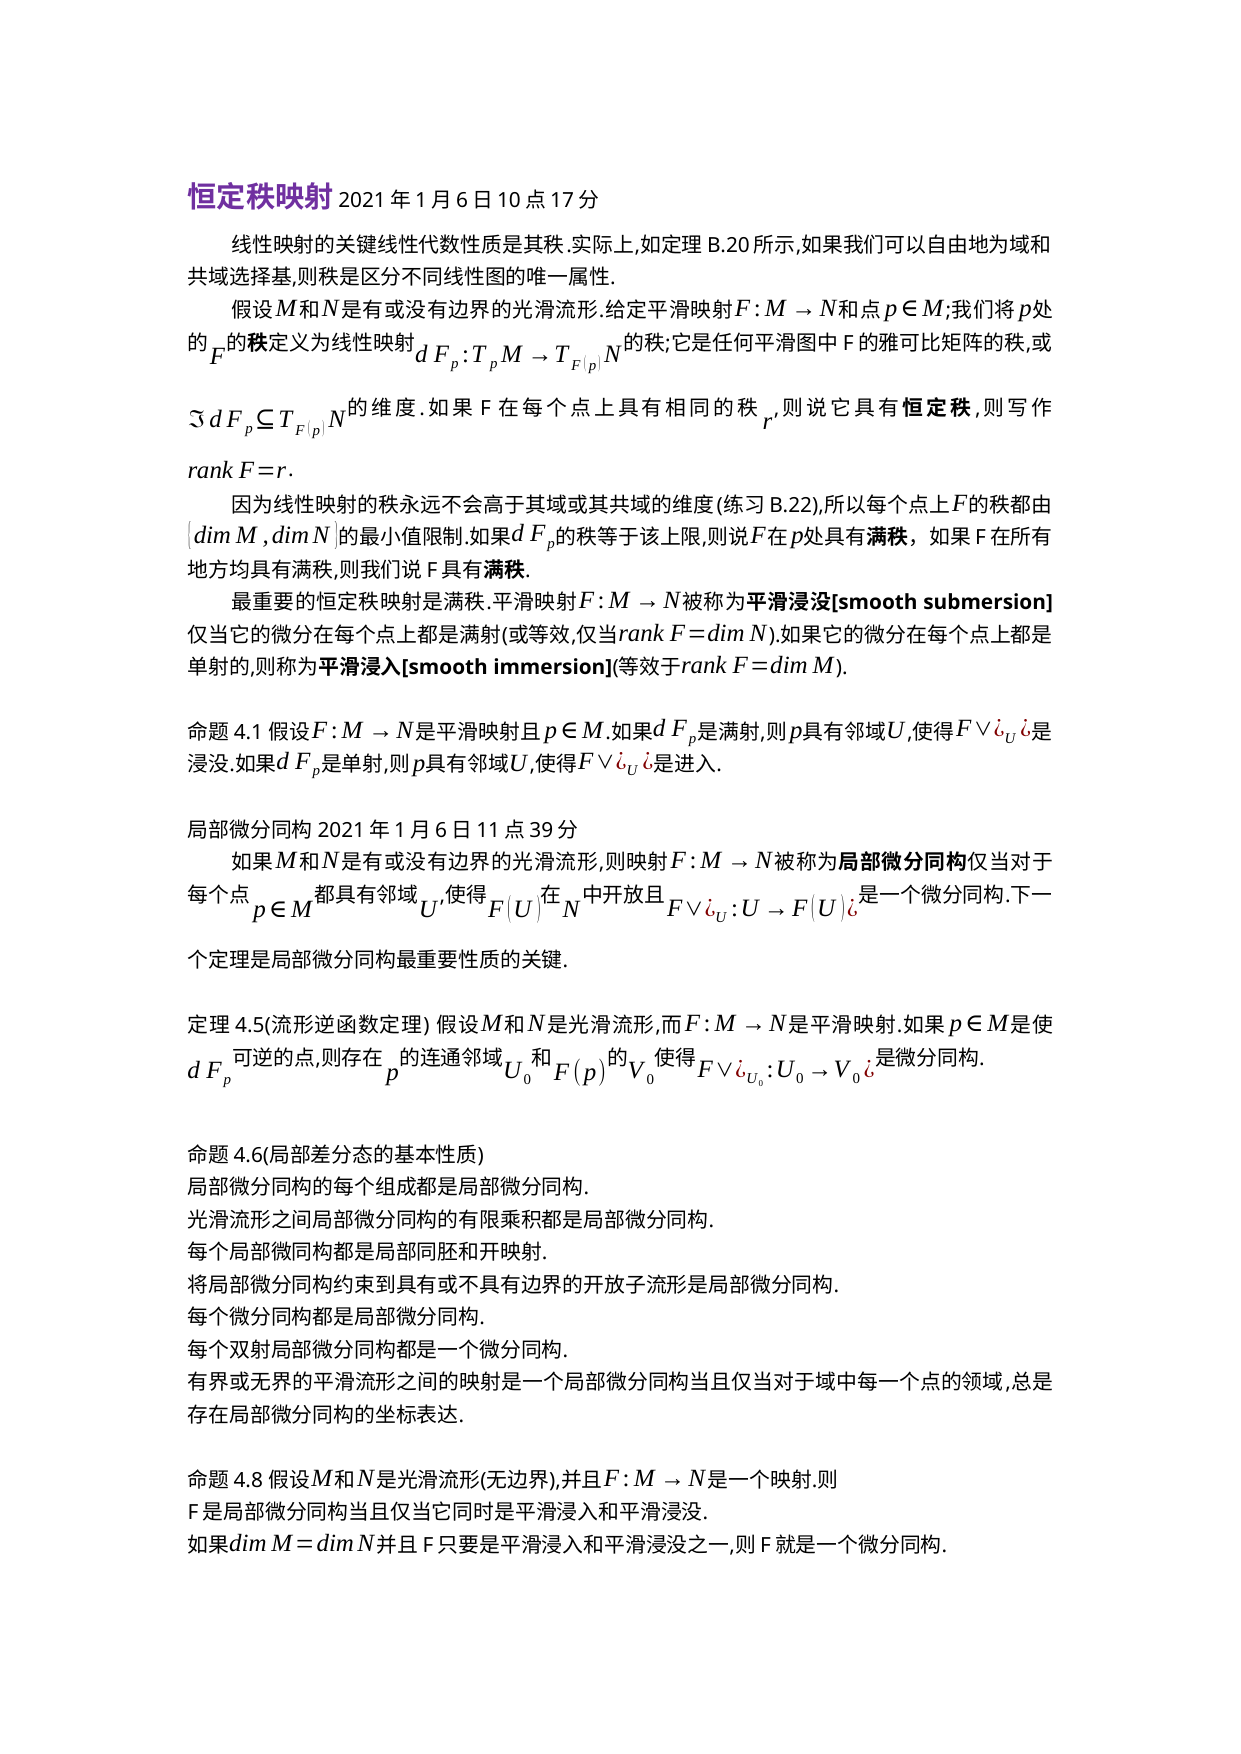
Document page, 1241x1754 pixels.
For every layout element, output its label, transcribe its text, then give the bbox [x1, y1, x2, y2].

text 每个双射局部微分同构都是一个微分同构. [187, 1332, 1053, 1364]
text 每个微分同构都是局部微分同构. [187, 1299, 1053, 1332]
text 命题4.1 假设是平滑映射且.如果是满射,则具有邻域,使得是浸没.如果是单射,则具有邻域,使得是进入. [187, 714, 1053, 779]
text 每个局部微同构都是局部同胚和开映射. [187, 1234, 1053, 1267]
text 将局部微分同构约束到具有或不具有边界的开放子流形是局部微分同构. [187, 1267, 1053, 1299]
text 如果并且F只要是平滑浸入和平滑浸没之一,则F就是一个微分同构. [187, 1527, 1053, 1559]
text 光滑流形之间局部微分同构的有限乘积都是局部微分同构. [187, 1202, 1053, 1234]
text F是局部微分同构当且仅当它同时是平滑浸入和平滑浸没. [187, 1494, 1053, 1527]
text 命题4.8 假设和是光滑流形(无边界),并且是一个映射.则 [187, 1462, 1053, 1494]
text 局部微分同构 2021年1月6日11点39分 [187, 812, 1053, 844]
text 线性映射的关键线性代数性质是其秩.实际上,如定理B.20所示,如果我们可以自由地为域和共域选择基,则秩是区分不同线性图的唯一属性. [187, 227, 1053, 292]
text 局部微分同构的每个组成都是局部微分同构. [187, 1169, 1053, 1202]
text 定理4.5(流形逆函数定理) 假设和是光滑流形,而是平滑映射.如果是使可逆的点,则存在的连通邻域和的使得是微分同构. [187, 1007, 1053, 1104]
text 假设和是有或没有边界的光滑流形.给定平滑映射和点;我们将处的的秩定义为线性映射的秩;它是任何平滑图中F的雅可比矩阵的秩,或的维度.如果F在每个点上具有相同的秩,则说它具有恒定秩,则写作. [187, 292, 1053, 487]
text 最重要的恒定秩映射是满秩.平滑映射被称为平滑浸没[smooth submersion]仅当它的微分在每个点上都是满射(或等效,仅当).如果它的微分在每个点上都是单射的,则称为平滑浸入[smooth immersion](等效于). [187, 584, 1053, 682]
text 有界或无界的平滑流形之间的映射是一个局部微分同构当且仅当对于域中每一个点的领域,总是存在局部微分同构的坐标表达. [187, 1364, 1053, 1429]
text 命题4.6(局部差分态的基本性质) [187, 1137, 1053, 1169]
text 恒定秩映射 2021年1月6日10点17分 [187, 162, 1053, 227]
text 如果和是有或没有边界的光滑流形,则映射被称为局部微分同构仅当对于每个点都具有邻域,使得在中开放且是一个微分同构.下一个定理是局部微分同构最重要性质的关键. [187, 844, 1053, 974]
text 因为线性映射的秩永远不会高于其域或其共域的维度(练习B.22),所以每个点上的秩都由的最小值限制.如果的秩等于该上限,则说在处具有满秩，如果F在所有地方均具有满秩,则我们说F具有满秩. [187, 487, 1053, 584]
